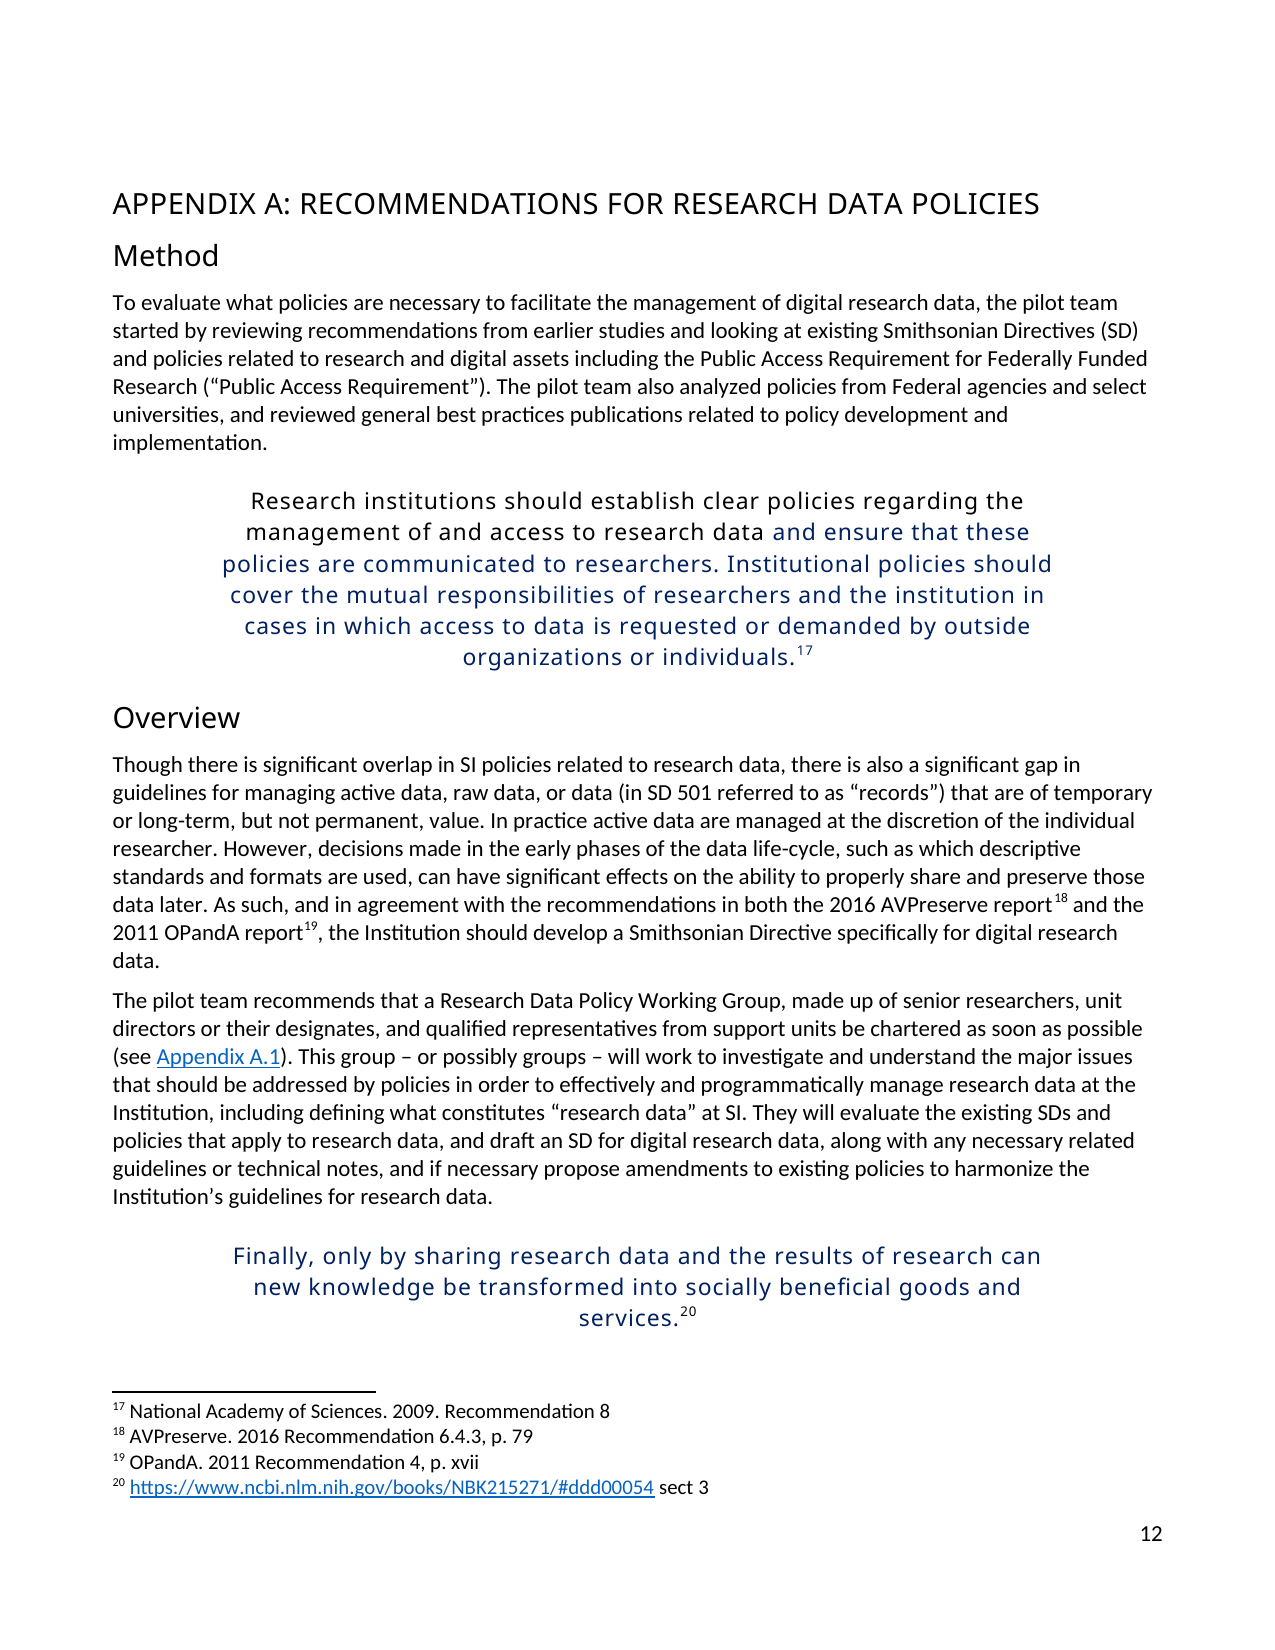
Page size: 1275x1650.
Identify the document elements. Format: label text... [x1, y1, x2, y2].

text The pilot team recommends that a Research Data Policy Working Group, made up of senior researchers, unit directors or their designates, and qualified representatives from support units be chartered as soon as possible (see Appendix A.1). This group – or possibly groups – will work to investigate and understand the major issues that should be addressed by policies in order to effectively and programmatically manage research data at the Institution, including defining what constitutes “research data” at SI. They will evaluate the existing SDs and policies that apply to research data, and draft an SD for digital research data, along with any necessary related guidelines or technical notes, and if necessary propose amendments to existing policies to harmonize the Institution’s guidelines for research data. [112, 986, 1162, 1211]
text Research institutions should establish clear policies regarding the management of and access to research data and ensure that these policies are communicated to researchers. Institutional policies should cover the mutual responsibilities of researchers and the institution in cases in which access to data is requested or demanded by outside organizations or individuals. [210, 485, 1065, 672]
text Finally, only by sharing research data and the results of research can new knowledge be transformed into socially beneficial goods and services. [210, 1240, 579, 1333]
subtitle Appendix A: Recommendations for Research Data Policies [112, 183, 1162, 223]
text To evaluate what policies are necessary to facilitate the management of digital research data, the pilot team started by reviewing recommendations from earlier studies and looking at existing Smithsonian Directives (SD) and policies related to research and digital assets including the Public Access Requirement for Federally Funded Research (“Public Access Requirement”). The pilot team also analyzed policies from Federal agencies and select universities, and reviewed general best practices publications related to policy development and implementation. [112, 288, 1162, 456]
text Though there is significant overlap in SI policies related to research data, there is also a significant gap in guidelines for managing active data, raw data, or data (in SD 501 referred to as “records”) that are of temporary or long-term, but not permanent, value. In practice active data are managed at the discretion of the individual researcher. However, decisions made in the early phases of the data life-cycle, such as which descriptive standards and formats are used, can have significant effects on the ability to properly share and preserve those data later. As such, and in agreement with the recommendations in both the 2016 AVPreserve report and the 2011 OPandA report, the Institution should develop a Smithsonian Directive specifically for digital research data. [112, 750, 1162, 974]
subtitle Overview [112, 697, 1162, 737]
subtitle Method [112, 236, 1162, 275]
text Finally, only by sharing research data and the results of research can new knowledge be transformed into socially beneficial goods and services. [680, 1240, 1065, 1333]
